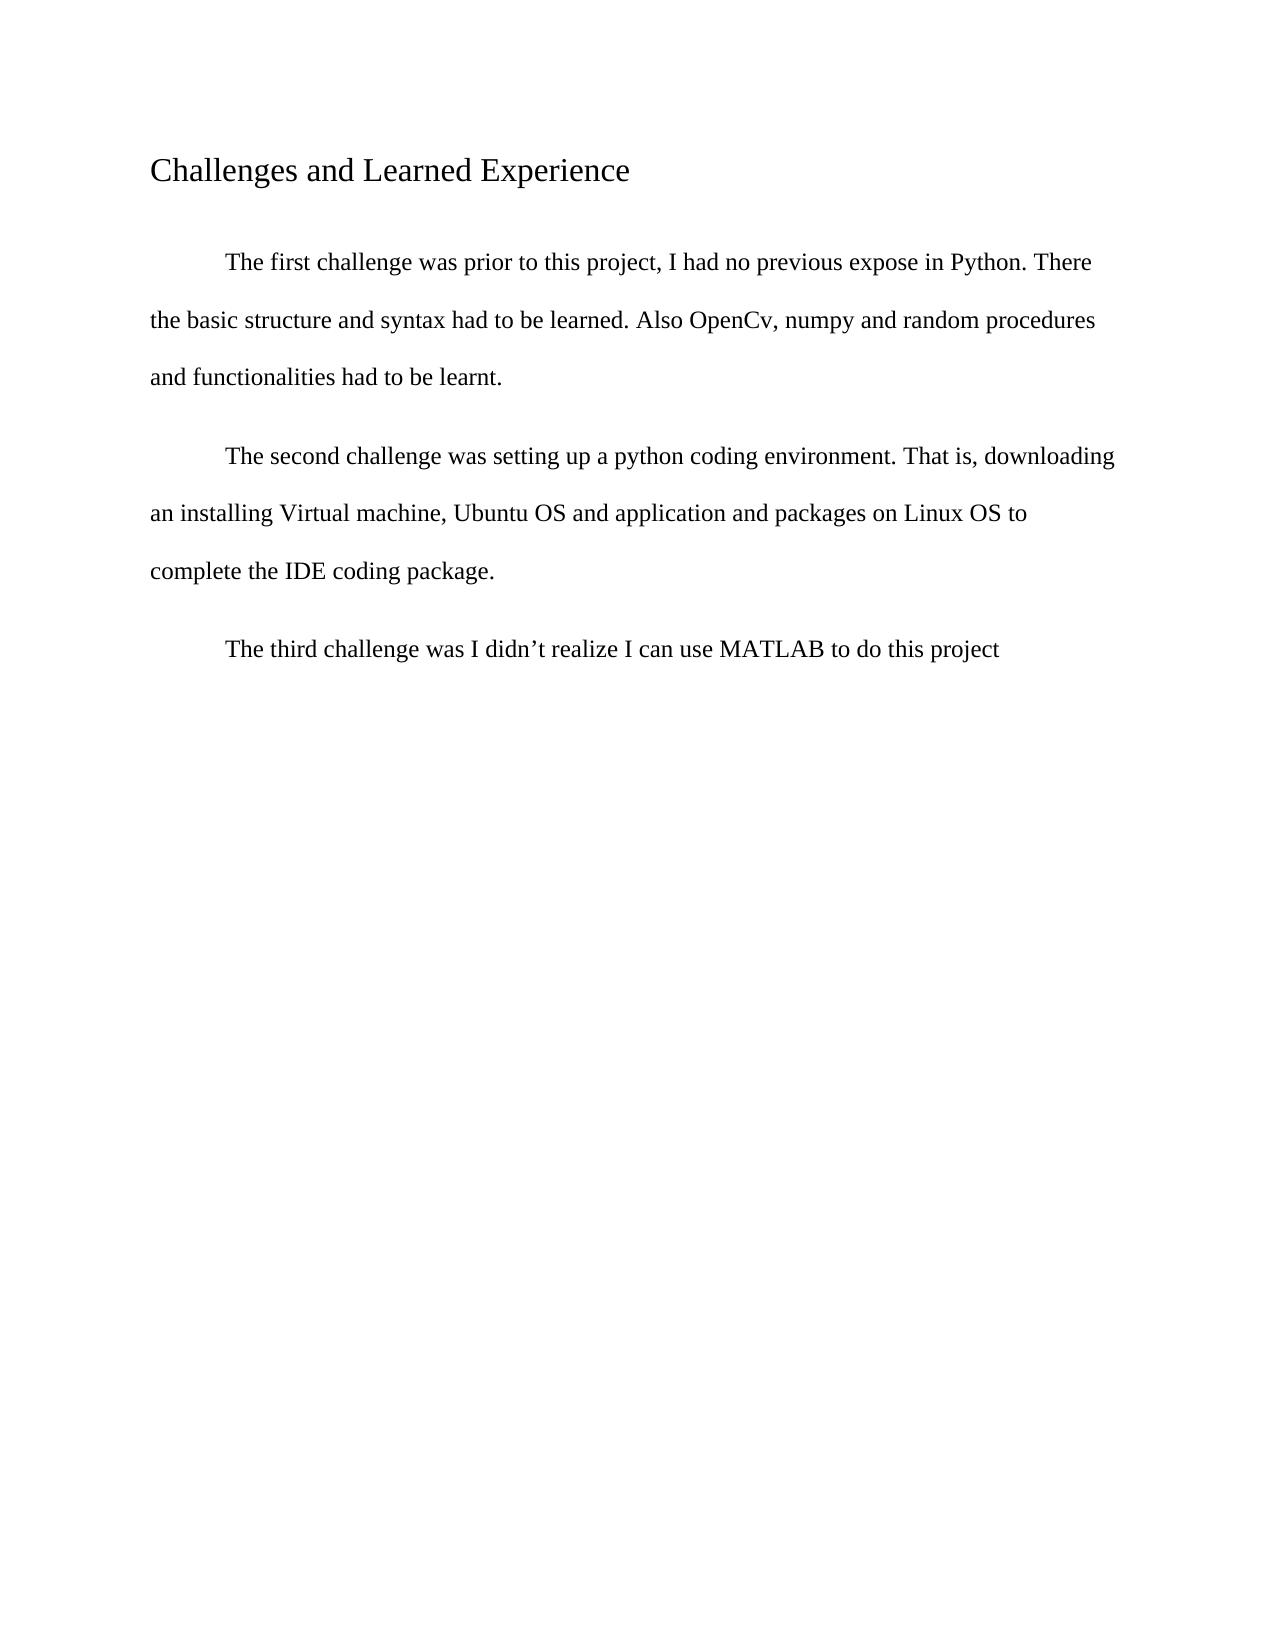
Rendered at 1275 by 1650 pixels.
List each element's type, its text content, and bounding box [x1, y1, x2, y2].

text The first challenge was prior to this project, I had no previous expose in Python. There the basic structure and syntax had to be learned. Also OpenCv, numpy and random procedures and functionalities had to be learnt. [150, 247, 1125, 391]
text The second challenge was setting up a python coding environment. That is, downloading an installing Virtual machine, Ubuntu OS and application and packages on Linux OS to complete the IDE coding package. [150, 441, 1125, 584]
text The third challenge was I didn’t realize I can use MATLAB to do this project [150, 634, 1125, 663]
text Challenges and Learned Experience [150, 150, 1125, 188]
